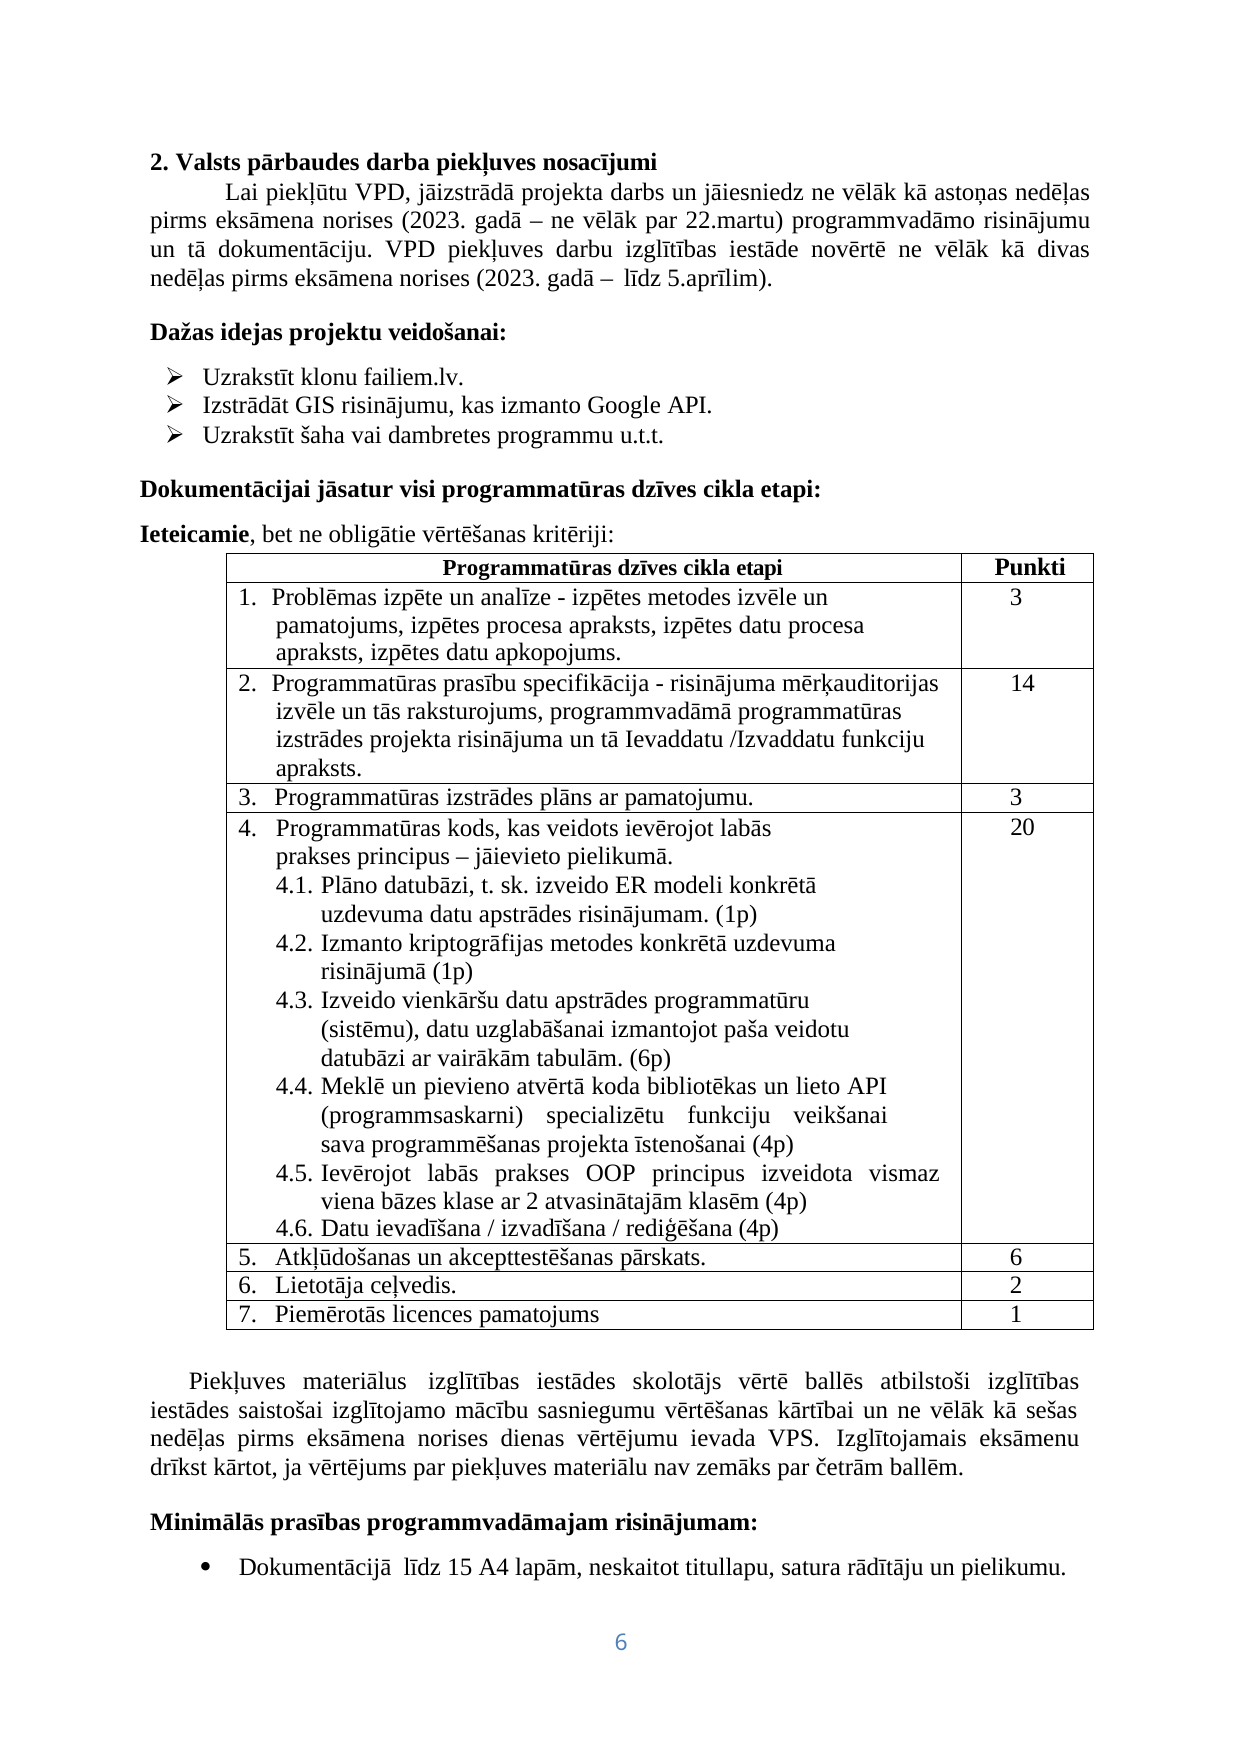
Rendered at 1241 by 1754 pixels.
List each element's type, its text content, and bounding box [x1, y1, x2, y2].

list Uzrakstīt klonu failiem.lv. [165, 362, 1123, 391]
list Izstrādāt GIS risinājumu, kas izmanto Google API. [165, 391, 1123, 419]
subtitle Valsts pārbaudes darba piekļuves nosacījumi [150, 148, 1123, 177]
subtitle Dažas idejas projektu veidošanai: [150, 317, 1123, 346]
list Dokumentācijai jāsatur visi programmatūras dzīves cikla etapi: Ieteicamie, bet ne obligātie vērtēšanas kritēriji: [139, 474, 941, 547]
list Dokumentācijā līdz 15 A4 lapām, neskaitot titullapu, satura rādītāju un pielikumu. [201, 1552, 1123, 1581]
list Uzrakstīt šaha vai dambretes programmu u.t.t. [165, 420, 1123, 448]
subtitle Minimālās prasības programmvadāmajam risinājumam: [150, 1507, 1123, 1535]
text Lai piekļūtu VPD, jāizstrādā projekta darbs un jāiesniedz ne vēlāk kā astoņas nedēļas pirms eksāmena norises (2023. gadā – ne vēlāk par 22.martu) programmvadāmo risinājumu un tā dokumentāciju. VPD piekļuves darbu izglītības iestāde novērtē ne vēlāk kā divas nedēļas pirms eksāmena norises (2023. gadā – līdz 5.aprīlim). [150, 177, 1091, 292]
text Piekļuves materiālus izglītības iestādes skolotājs vērtē ballēs atbilstoši izglītības iestādes saistošai izglītojamo mācību sasniegumu vērtēšanas kārtībai un ne vēlāk kā sešas nedēļas pirms eksāmena norises dienas vērtējumu ievada VPS. Izglītojamais eksāmenu drīkst kārtot, ja vērtējums par piekļuves materiālu nav zemāks par četrām ballēm. [150, 1366, 1079, 1481]
